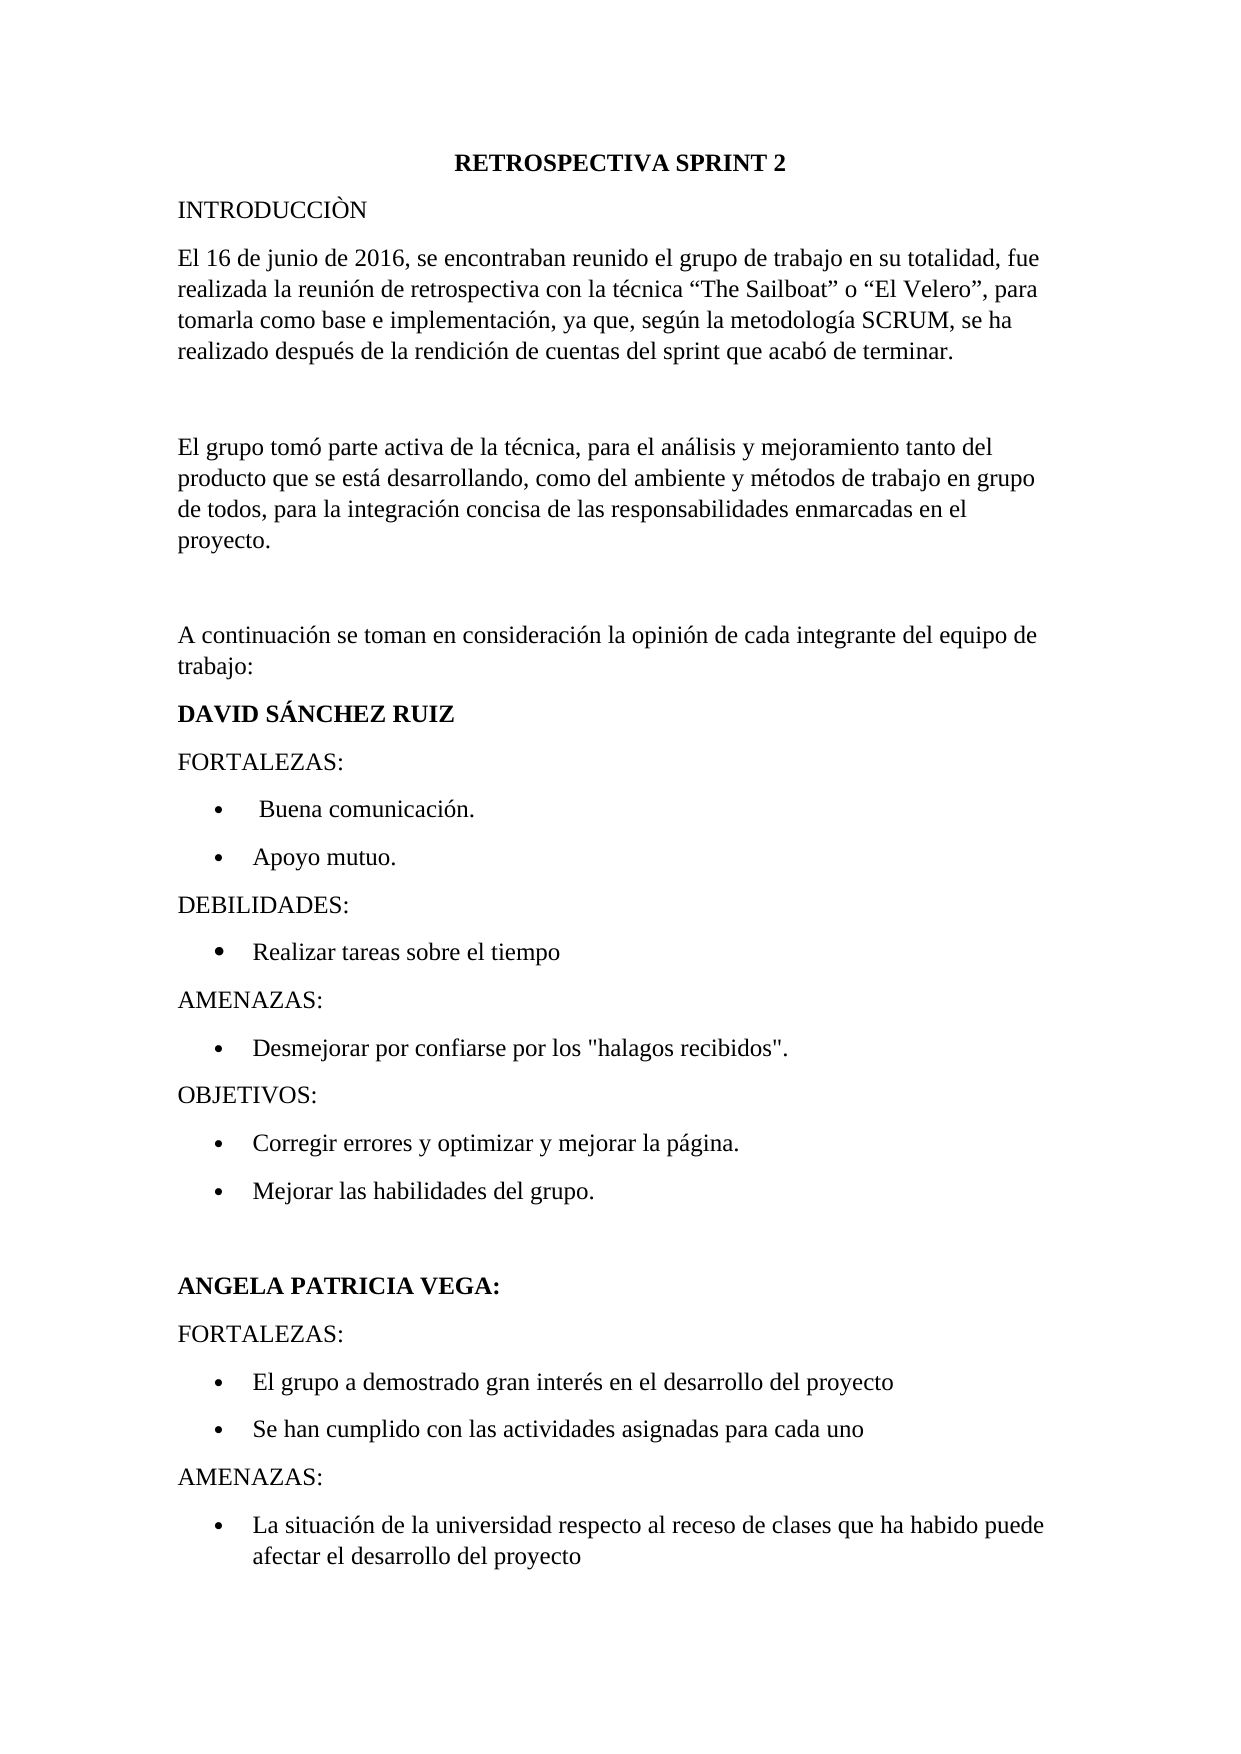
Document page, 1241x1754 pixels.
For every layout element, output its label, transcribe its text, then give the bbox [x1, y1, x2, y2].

text INTRODUCCIÒN [177, 195, 1063, 224]
text El 16 de junio de 2016, se encontraban reunido el grupo de trabajo en su totalidad, fue realizada la reunión de retrospectiva con la técnica “The Sailboat” o “El Velero”, para tomarla como base e implementación, ya que, según la metodología SCRUM, se ha realizado después de la rendición de cuentas del sprint que acabó de terminar. [177, 243, 1063, 365]
list Apoyo mutuo. [215, 842, 1063, 871]
text AMENAZAS: [177, 1462, 1063, 1491]
list Corregir errores y optimizar y mejorar la página. [215, 1128, 1063, 1157]
text DEBILIDADES: [177, 890, 1063, 918]
list El grupo a demostrado gran interés en el desarrollo del proyecto [215, 1367, 1063, 1396]
list Buena comunicación. [215, 794, 1063, 823]
text ANGELA PATRICIA VEGA: [177, 1271, 1063, 1300]
text AMENAZAS: [177, 985, 1063, 1014]
text El grupo tomó parte activa de la técnica, para el análisis y mejoramiento tanto del producto que se está desarrollando, como del ambiente y métodos de trabajo en grupo de todos, para la integración concisa de las responsabilidades enmarcadas en el proyecto. [177, 432, 1063, 553]
list Desmejorar por confiarse por los "halagos recibidos". [215, 1033, 1063, 1062]
list Se han cumplido con las actividades asignadas para cada uno [215, 1414, 1063, 1443]
text OBJETIVOS: [177, 1081, 1063, 1109]
text FORTALEZAS: [177, 1319, 1063, 1348]
list La situación de la universidad respecto al receso de clases que ha habido puede afectar el desarrollo del proyecto [215, 1510, 1063, 1570]
list Realizar tareas sobre el tiempo [215, 937, 1063, 966]
text RETROSPECTIVA SPRINT 2 [177, 148, 1063, 176]
text DAVID SÁNCHEZ RUIZ [177, 699, 1063, 728]
text A continuación se toman en consideración la opinión de cada integrante del equipo de trabajo: [177, 620, 1063, 680]
list Mejorar las habilidades del grupo. [215, 1176, 1063, 1205]
text FORTALEZAS: [177, 747, 1063, 775]
